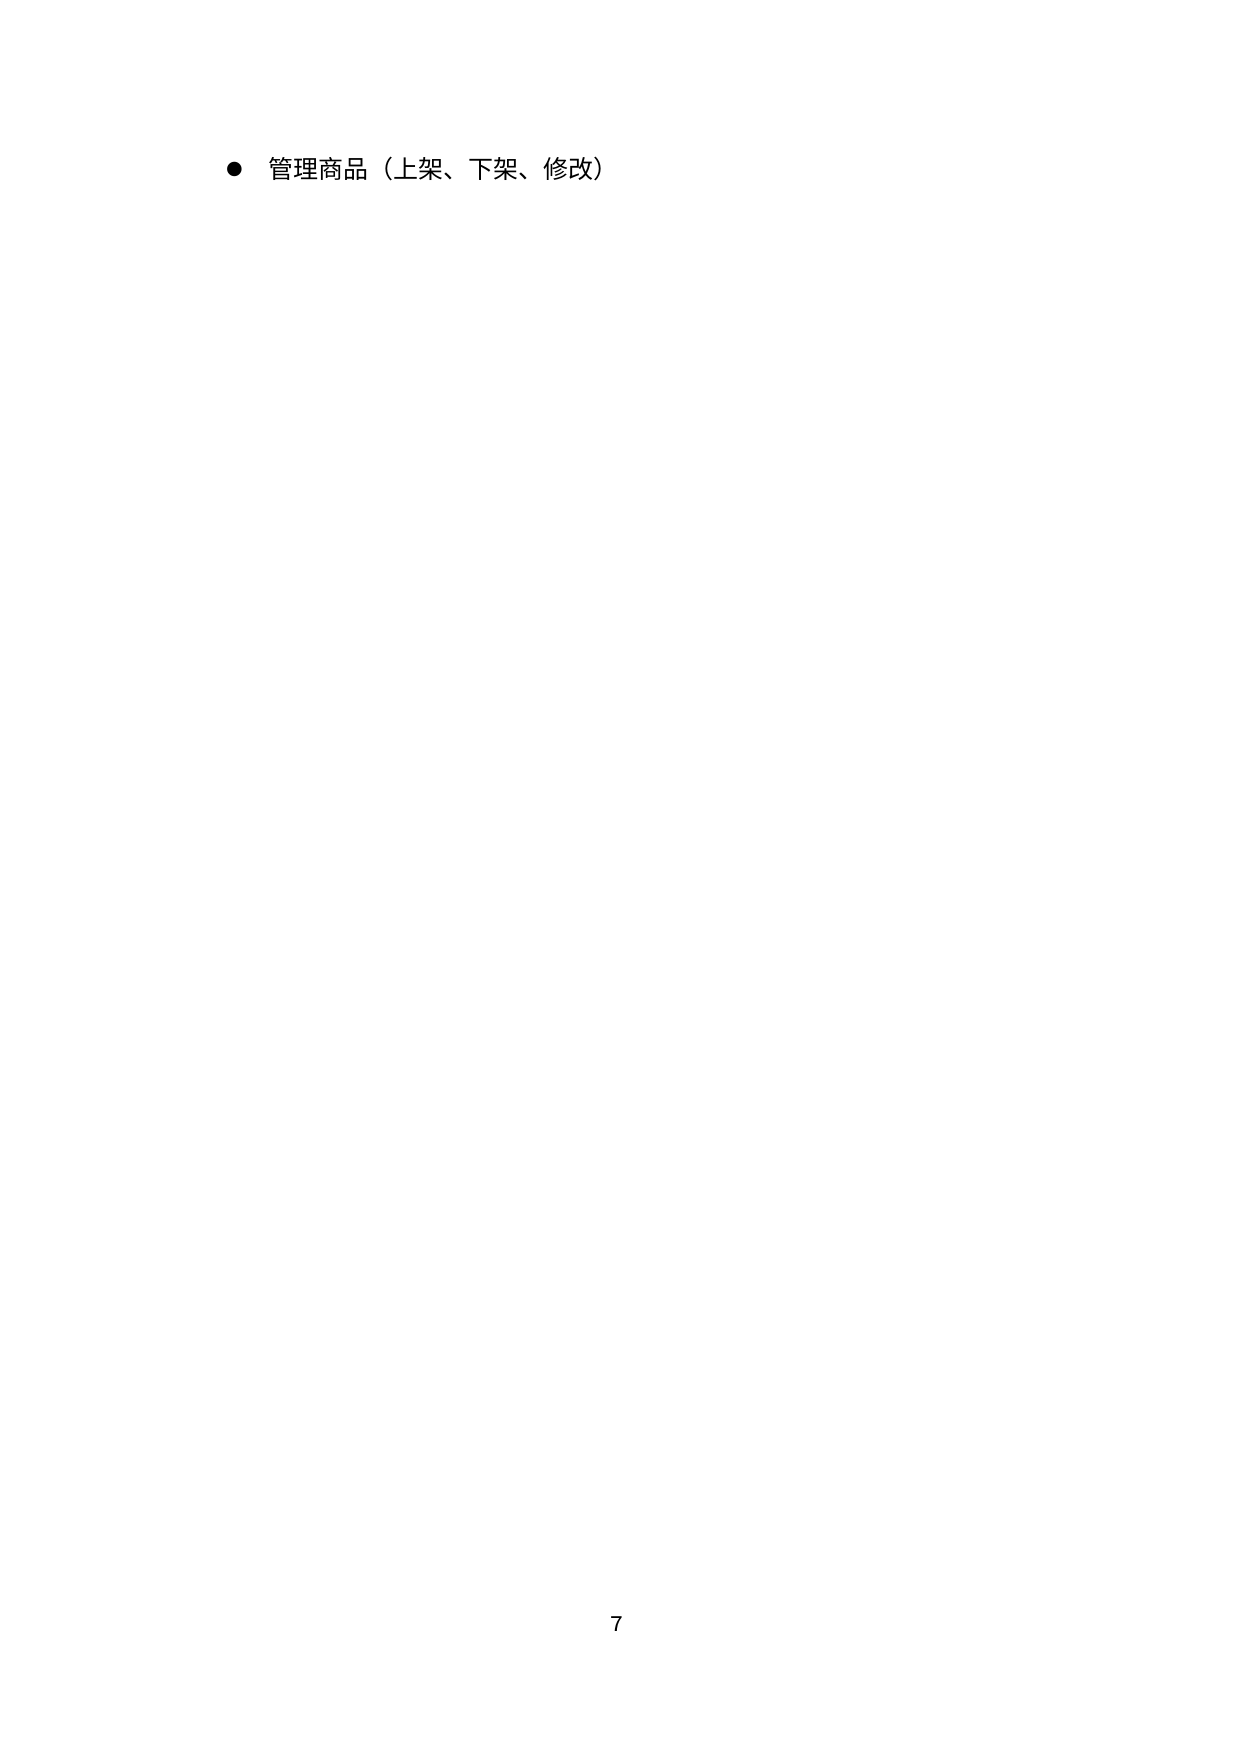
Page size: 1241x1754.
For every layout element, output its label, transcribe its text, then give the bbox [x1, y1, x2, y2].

list 管理商品（上架、下架、修改） [225, 150, 1190, 186]
